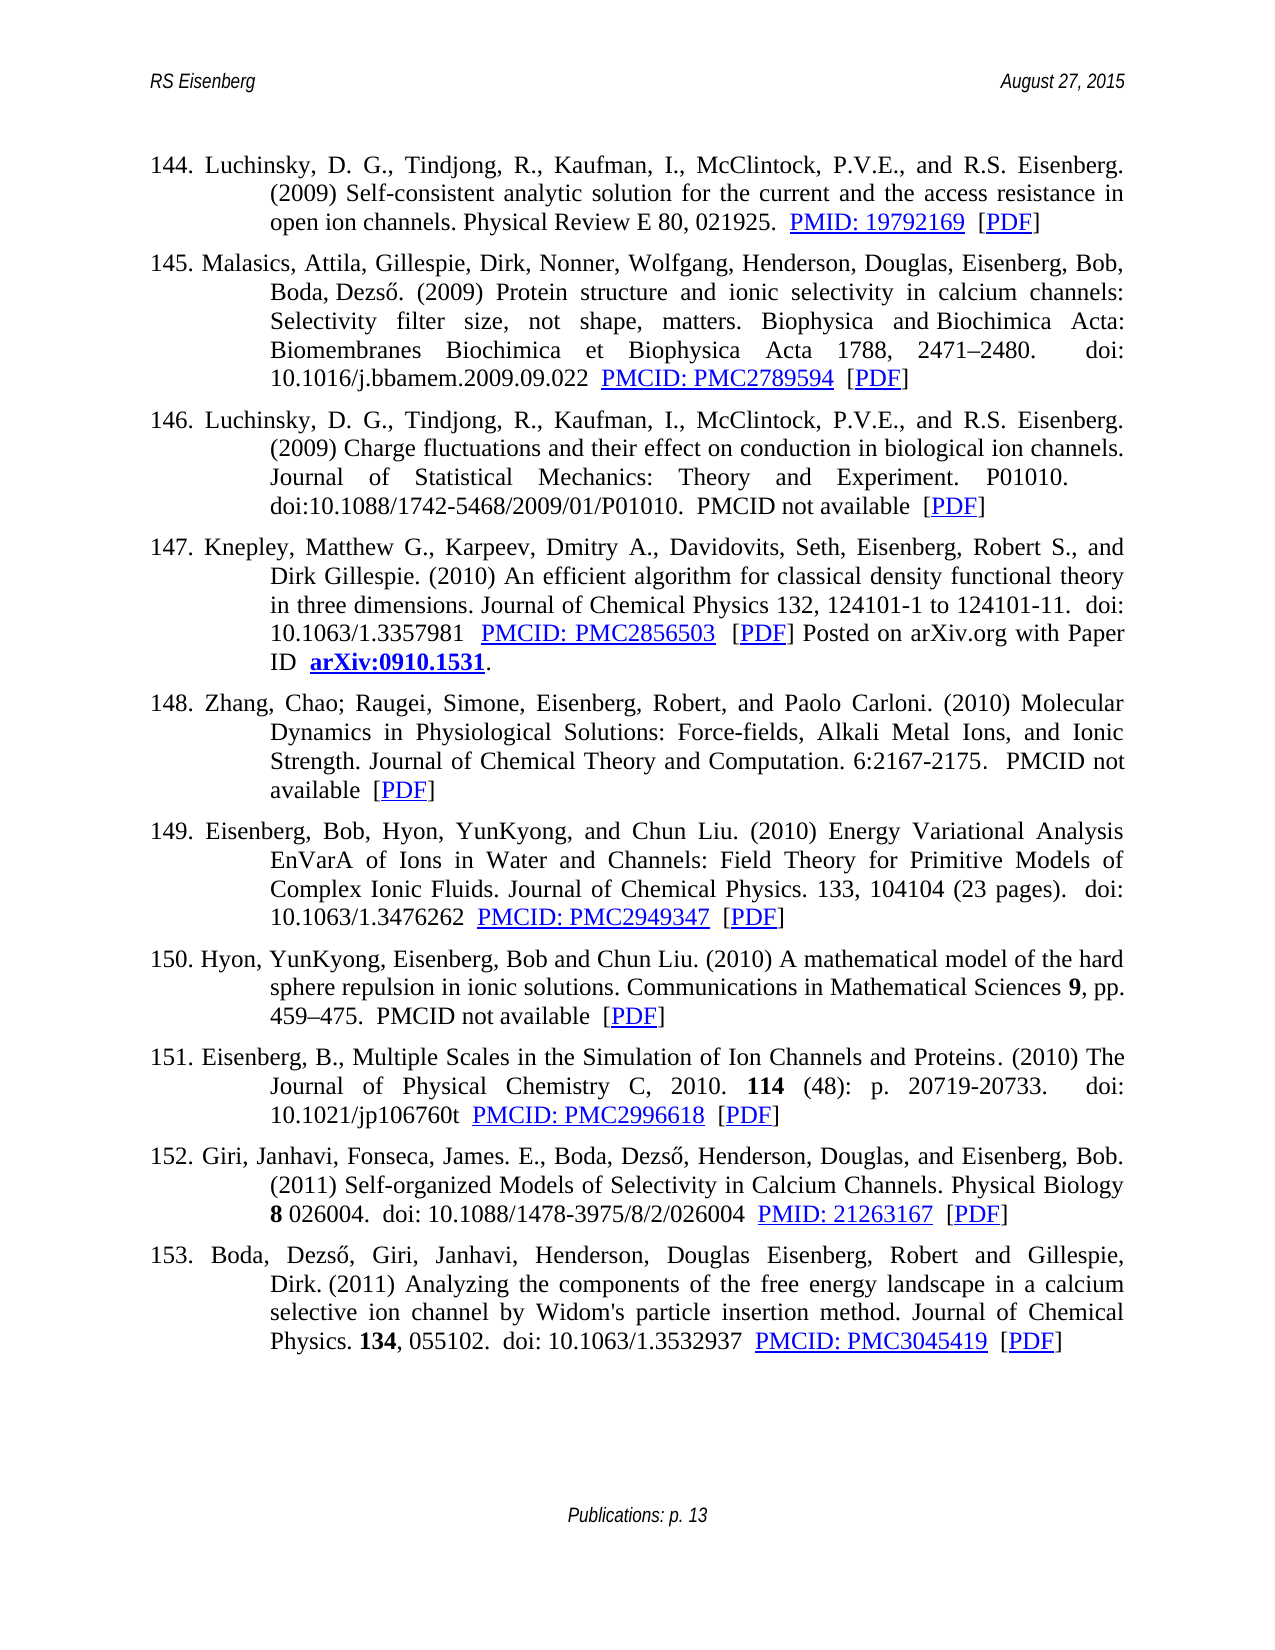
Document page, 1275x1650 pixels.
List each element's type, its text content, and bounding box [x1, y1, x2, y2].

text 147. Knepley, Matthew G., Karpeev, Dmitry A., Davidovits, Seth, Eisenberg, Robert S., and Dirk Gillespie. (2010) An efficient algorithm for classical density functional theory in three dimensions. Journal of Chemical Physics 132, 124101-1 to 124101-11. doi: 10.1063/1.3357981 PMCID: PMC2856503 [PDF] Posted on arXiv.org with Paper ID arXiv:0910.1531. [150, 532, 1125, 676]
text 146. Luchinsky, D. G., Tindjong, R., Kaufman, I., McClintock, P.V.E., and R.S. Eisenberg. (2009) Charge fluctuations and their effect on conduction in biological ion channels. Journal of Statistical Mechanics: Theory and Experiment. P01010. doi:10.1088/1742-5468/2009/01/P01010. PMCID not available [PDF] [150, 405, 1125, 520]
text 144. Luchinsky, D. G., Tindjong, R., Kaufman, I., McClintock, P.V.E., and R.S. Eisenberg. (2009) Self-consistent analytic solution for the current and the access resistance in open ion channels. Physical Review E 80, 021925. PMID: 19792169 [PDF] [150, 150, 1125, 236]
text 153. Boda, Dezső, Giri, Janhavi, Henderson, Douglas Eisenberg, Robert and Gillespie, Dirk. (2011) Analyzing the components of the free energy landscape in a calcium selective ion channel by Widom's particle insertion method. Journal of Chemical Physics. 134, 055102. doi: 10.1063/1.3532937 PMCID: PMC3045419 [PDF] [150, 1240, 1125, 1355]
text 145. Malasics, Attila, Gillespie, Dirk, Nonner, Wolfgang, Henderson, Douglas, Eisenberg, Bob, Boda, Dezső. (2009) Protein structure and ionic selectivity in calcium channels: Selectivity filter size, not shape, matters. Biophysica and Biochimica Acta: Biomembranes Biochimica et Biophysica Acta 1788, 2471–2480. doi: 10.1016/j.bbamem.2009.09.022 PMCID: PMC2789594 [PDF] [150, 248, 1125, 392]
text 148. Zhang, Chao; Raugei, Simone, Eisenberg, Robert, and Paolo Carloni. (2010) Molecular Dynamics in Physiological Solutions: Force-fields, Alkali Metal Ions, and Ionic Strength. Journal of Chemical Theory and Computation. 6:2167-2175. PMCID not available [PDF] [150, 688, 1125, 804]
text 149. Eisenberg, Bob, Hyon, YunKyong, and Chun Liu. (2010) Energy Variational Analysis EnVarA of Ions in Water and Channels: Field Theory for Primitive Models of Complex Ionic Fluids. Journal of Chemical Physics. 133, 104104 (23 pages). doi: 10.1063/1.3476262 PMCID: PMC2949347 [PDF] [150, 816, 1125, 931]
text 152. Giri, Janhavi, Fonseca, James. E., Boda, Dezső, Henderson, Douglas, and Eisenberg, Bob. (2011) Self-organized Models of Selectivity in Calcium Channels. Physical Biology 8 026004. doi: 10.1088/1478-3975/8/2/026004 PMID: 21263167 [PDF] [150, 1141, 1125, 1227]
text 151. Eisenberg, B., Multiple Scales in the Simulation of Ion Channels and Proteins. (2010) The Journal of Physical Chemistry C, 2010. 114 (48): p. 20719-20733. doi: 10.1021/jp106760t PMCID: PMC2996618 [PDF] [150, 1042, 1125, 1129]
text 150. Hyon, YunKyong, Eisenberg, Bob and Chun Liu. (2010) A mathematical model of the hard sphere repulsion in ionic solutions. Communications in Mathematical Sciences 9, pp. 459–475. PMCID not available [PDF] [150, 944, 1125, 1030]
